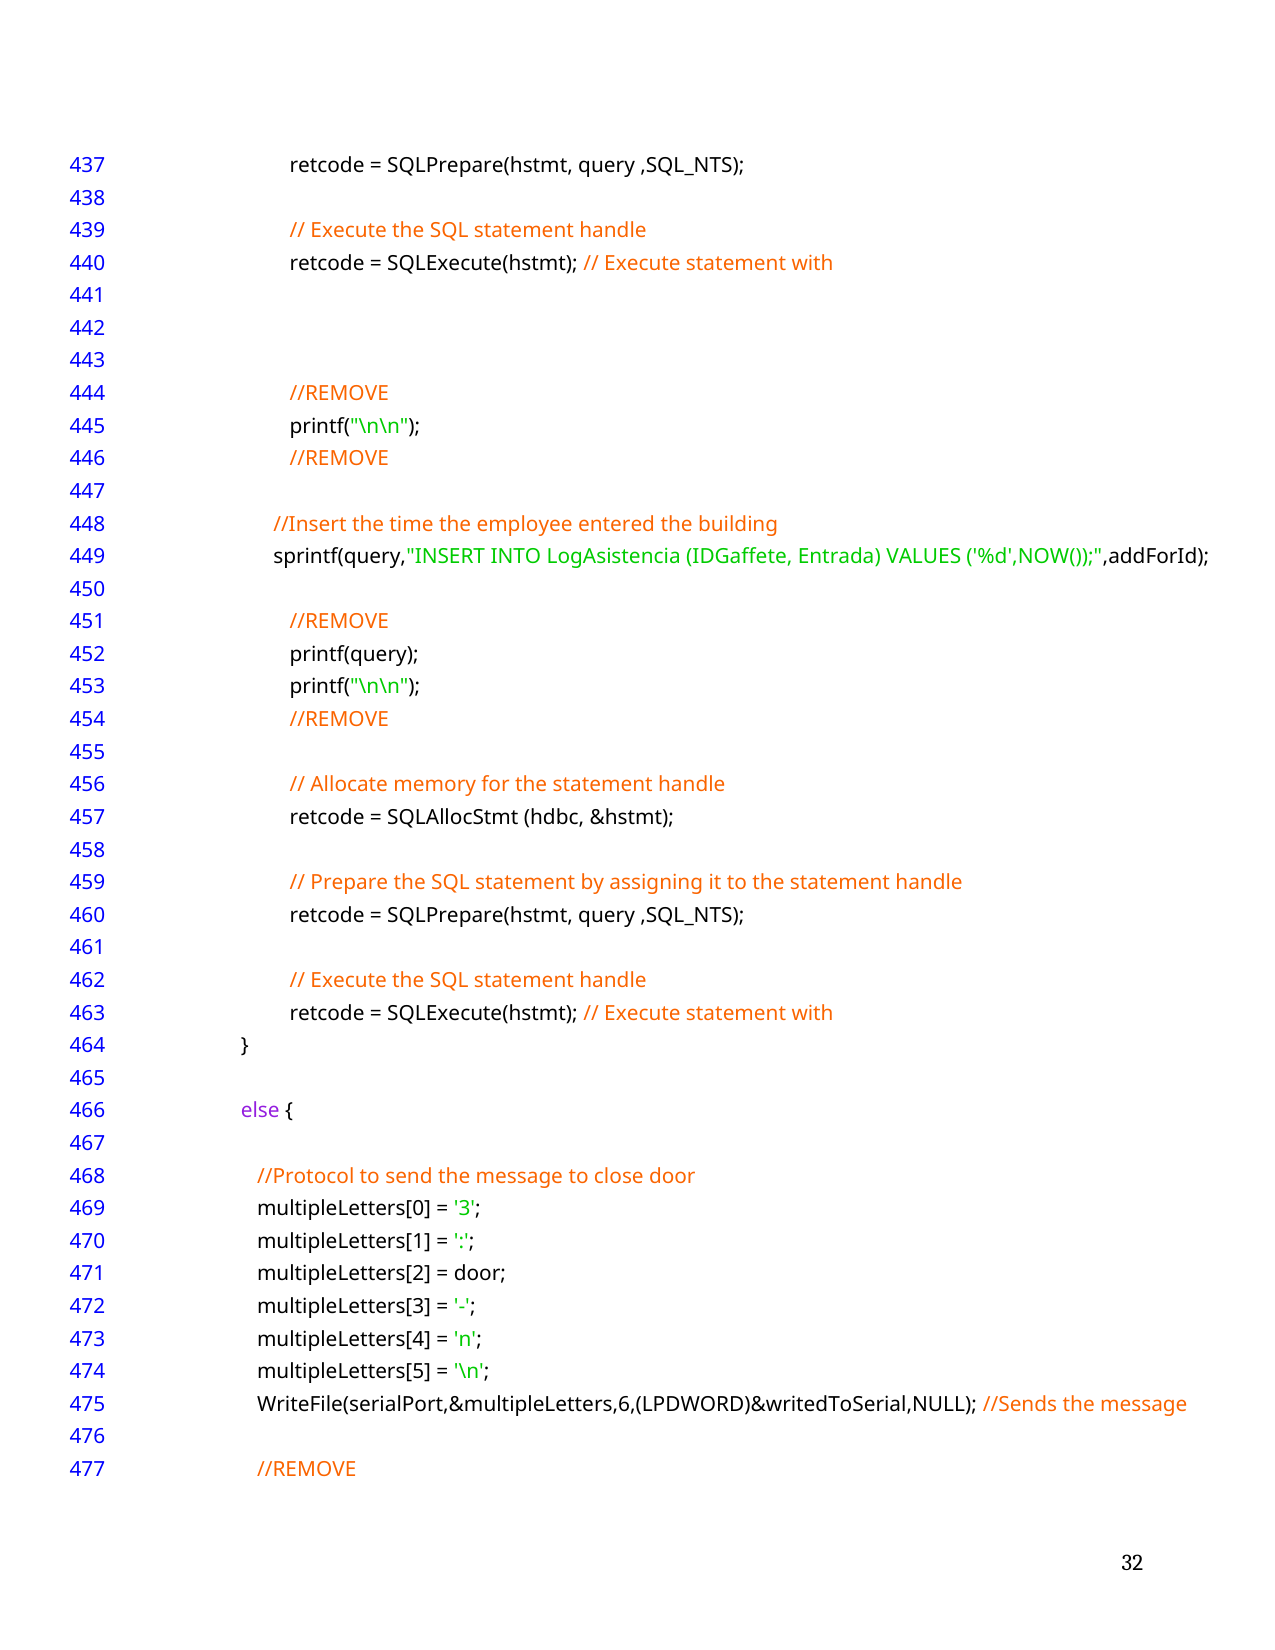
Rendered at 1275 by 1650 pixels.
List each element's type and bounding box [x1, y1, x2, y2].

text [69, 150, 1227, 1483]
